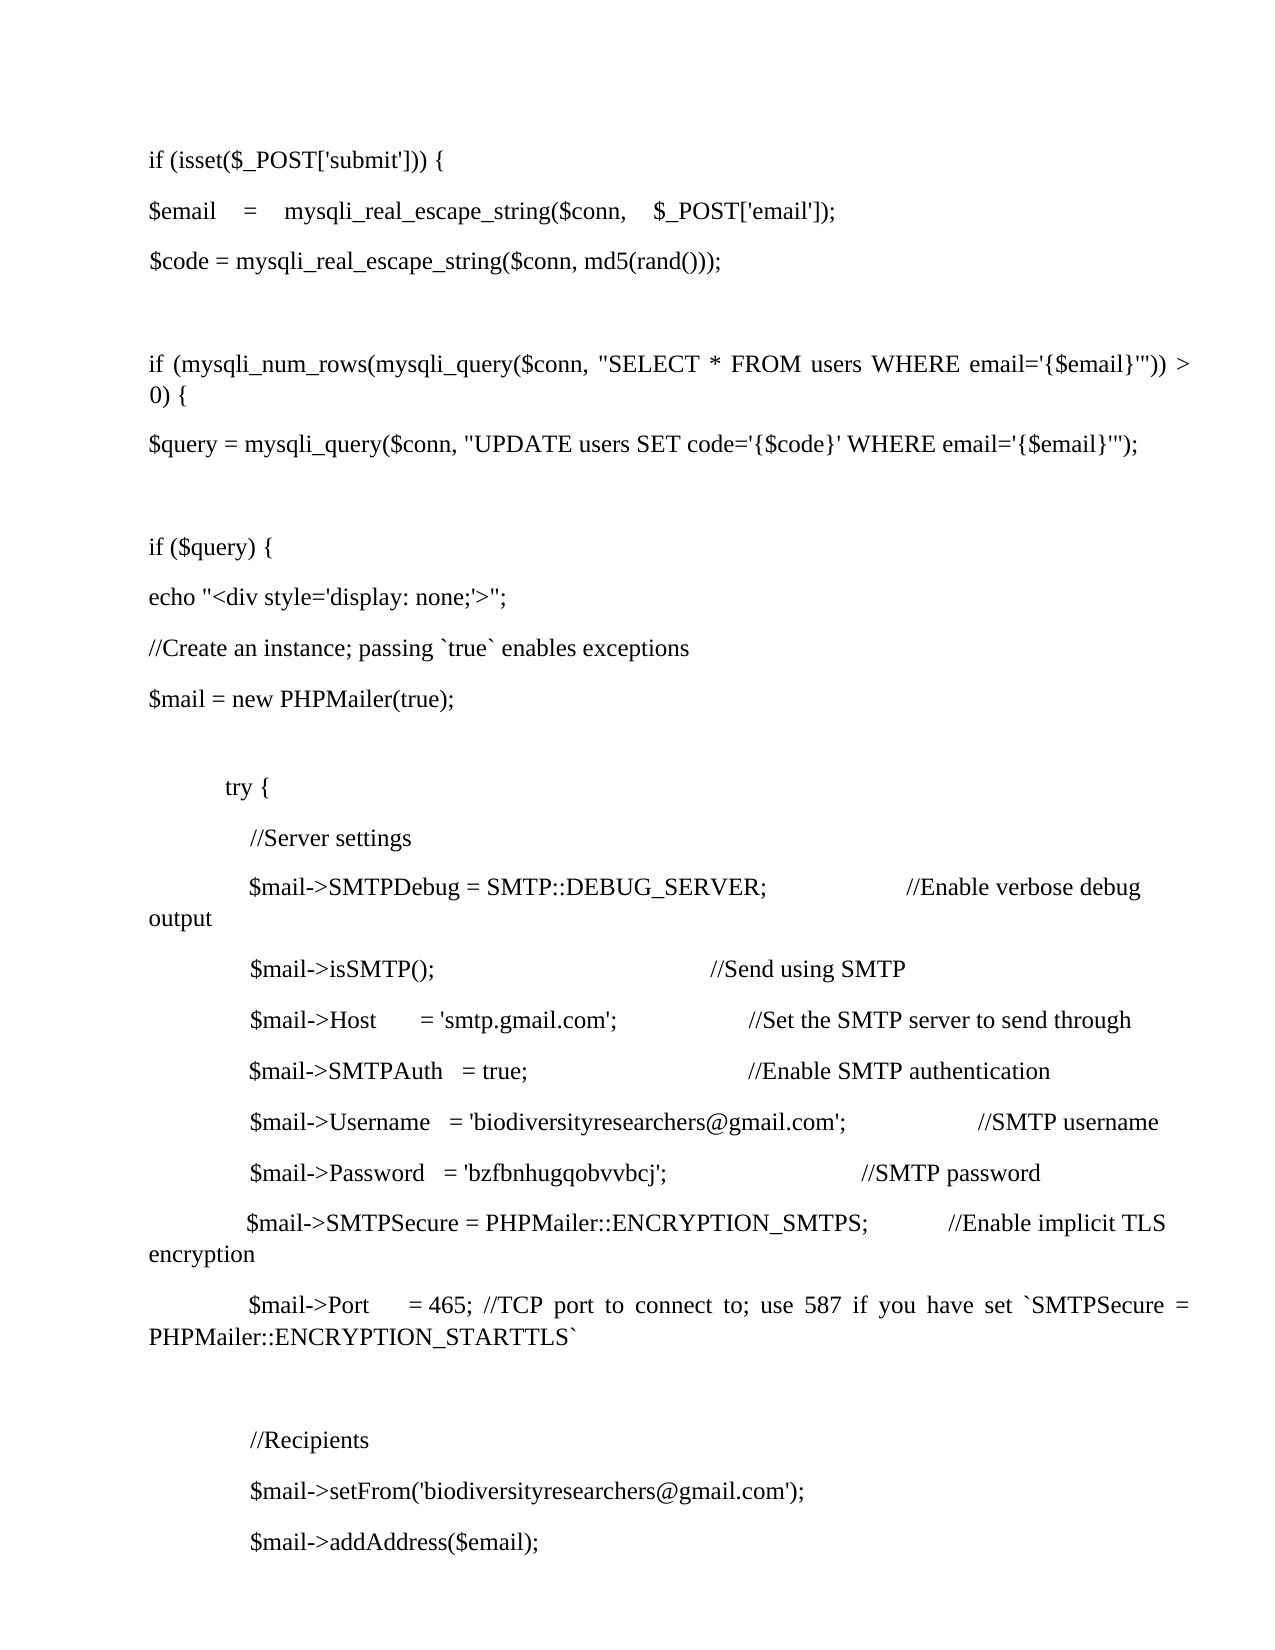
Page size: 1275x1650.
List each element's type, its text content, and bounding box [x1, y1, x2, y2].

text if (mysqli_num_rows(mysqli_query($conn, "SELECT * FROM users WHERE email='{$email}'")) > 0) { [148, 349, 1191, 409]
text if ($query) { [148, 532, 1191, 560]
text encryption [148, 1239, 1191, 1268]
text $mail->isSMTP(); //Send using SMTP [108, 954, 1191, 983]
text $mail->Username = 'biodiversityresearchers@gmail.com'; //SMTP username [108, 1107, 1191, 1135]
text $mail->Password = 'bzfbnhugqobvvbcj'; //SMTP password [108, 1158, 1191, 1186]
text //Create an instance; passing `true` enables exceptions [148, 633, 1191, 662]
text $mail->Host = 'smtp.gmail.com'; //Set the SMTP server to send through [108, 1005, 1191, 1033]
text $mail->SMTPAuth = true; //Enable SMTP authentication [108, 1056, 1191, 1084]
text try { [225, 772, 1191, 801]
text $mail->SMTPSecure = PHPMailer::ENCRYPTION_SMTPS; //Enable implicit TLS [108, 1208, 1191, 1237]
text $mail = new PHPMailer(true); [148, 684, 1191, 713]
text //Recipients [250, 1425, 1191, 1453]
text //Server settings [250, 823, 1191, 852]
text output [148, 903, 1191, 932]
text echo "<div style='display: none;'>"; [148, 582, 1191, 611]
text $mail->SMTPDebug = SMTP::DEBUG_SERVER; //Enable verbose debug [108, 872, 1191, 901]
text $query = mysqli_query($conn, "UPDATE users SET code='{$code}' WHERE email='{$email}'"); [148, 429, 1191, 458]
text $mail->setFrom('biodiversityresearchers@gmail.com'); [250, 1476, 1191, 1504]
text $email = mysqli_real_escape_string($conn, $_POST['email']); $code = mysqli_real_escape_string($conn, md5(rand())); [148, 196, 836, 275]
text $mail->Port = 465; //TCP port to connect to; use 587 if you have set `SMTPSecure = PHPMailer::ENCRYPTION_STARTTLS` [148, 1291, 1191, 1350]
text if (isset($_POST['submit'])) { [148, 145, 1191, 174]
text $mail->addAddress($email); [250, 1527, 1191, 1555]
